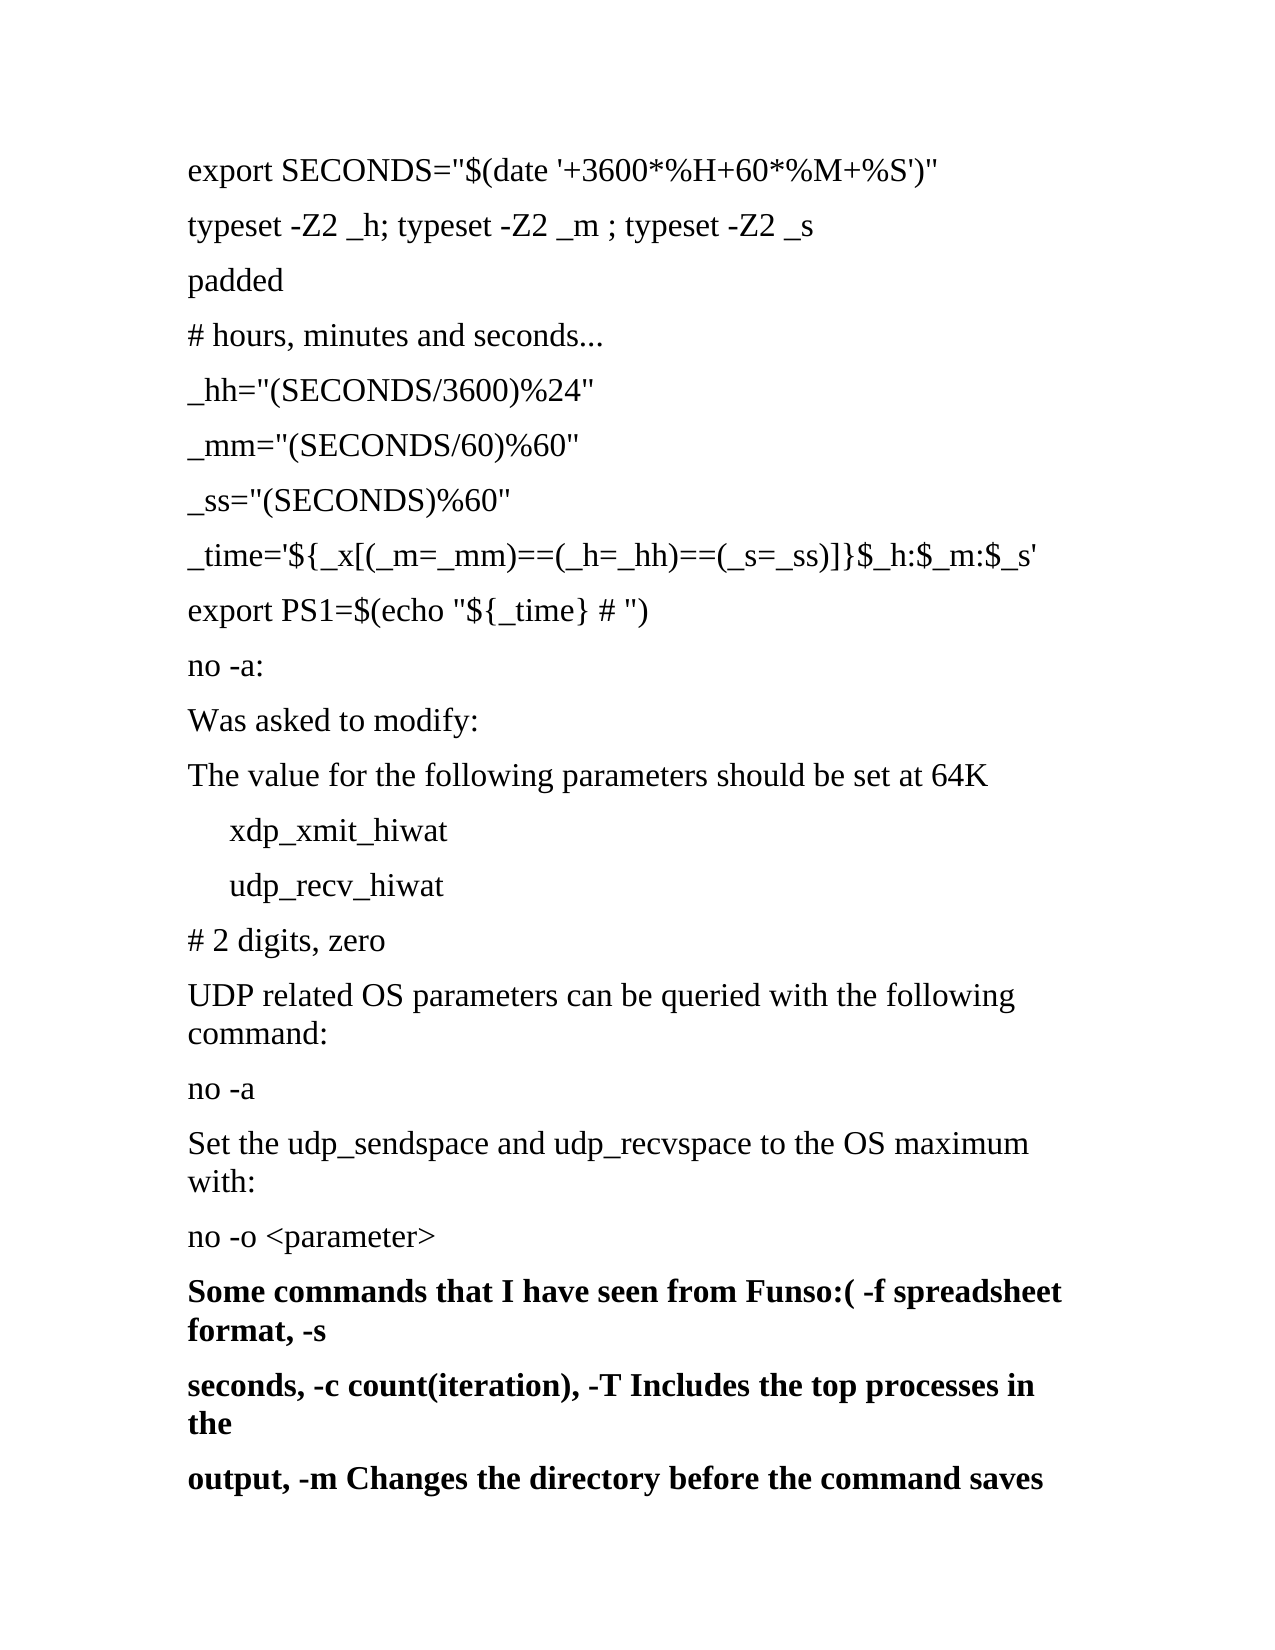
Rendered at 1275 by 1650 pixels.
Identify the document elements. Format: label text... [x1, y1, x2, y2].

text padded [187, 260, 1087, 298]
text # hours, minutes and seconds... [187, 315, 1087, 353]
text _hh="(SECONDS/3600)%24" [187, 370, 1087, 408]
text no -o <parameter> [187, 1217, 1087, 1255]
text Set the udp_sendspace and udp_recvspace to the OS maximum with: [187, 1123, 1087, 1200]
text _ss="(SECONDS)%60" [187, 480, 1087, 518]
text UDP related OS parameters can be queried with the following command: [187, 975, 1087, 1052]
text _time='${_x[(_m=_mm)==(_h=_hh)==(_s=_ss)]}$_h:$_m:$_s' [187, 535, 1087, 573]
text Was asked to modify: [187, 700, 1087, 738]
text # 2 digits, zero [187, 920, 1087, 958]
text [187, 1458, 1087, 1497]
text no -a: [187, 645, 1087, 683]
text Some commands that I have seen from Funso:( -f spreadsheet format, -s [187, 1272, 1087, 1348]
text export PS1=$(echo "${_time} # ") [187, 590, 1087, 628]
text typeset -Z2 _h; typeset -Z2 _m ; typeset -Z2 _s [187, 205, 1087, 243]
text xdp_xmit_hiwat [187, 810, 1087, 848]
text seconds, -c count(iteration), -T Includes the top processes in the [187, 1365, 1087, 1442]
text The value for the following parameters should be set at 64K [187, 755, 1087, 793]
text no -a [187, 1068, 1087, 1107]
text _mm="(SECONDS/60)%60" [187, 425, 1087, 463]
text udp_recv_hiwat [187, 865, 1087, 903]
text export SECONDS="$(date '+3600*%H+60*%M+%S')" [187, 150, 1087, 188]
